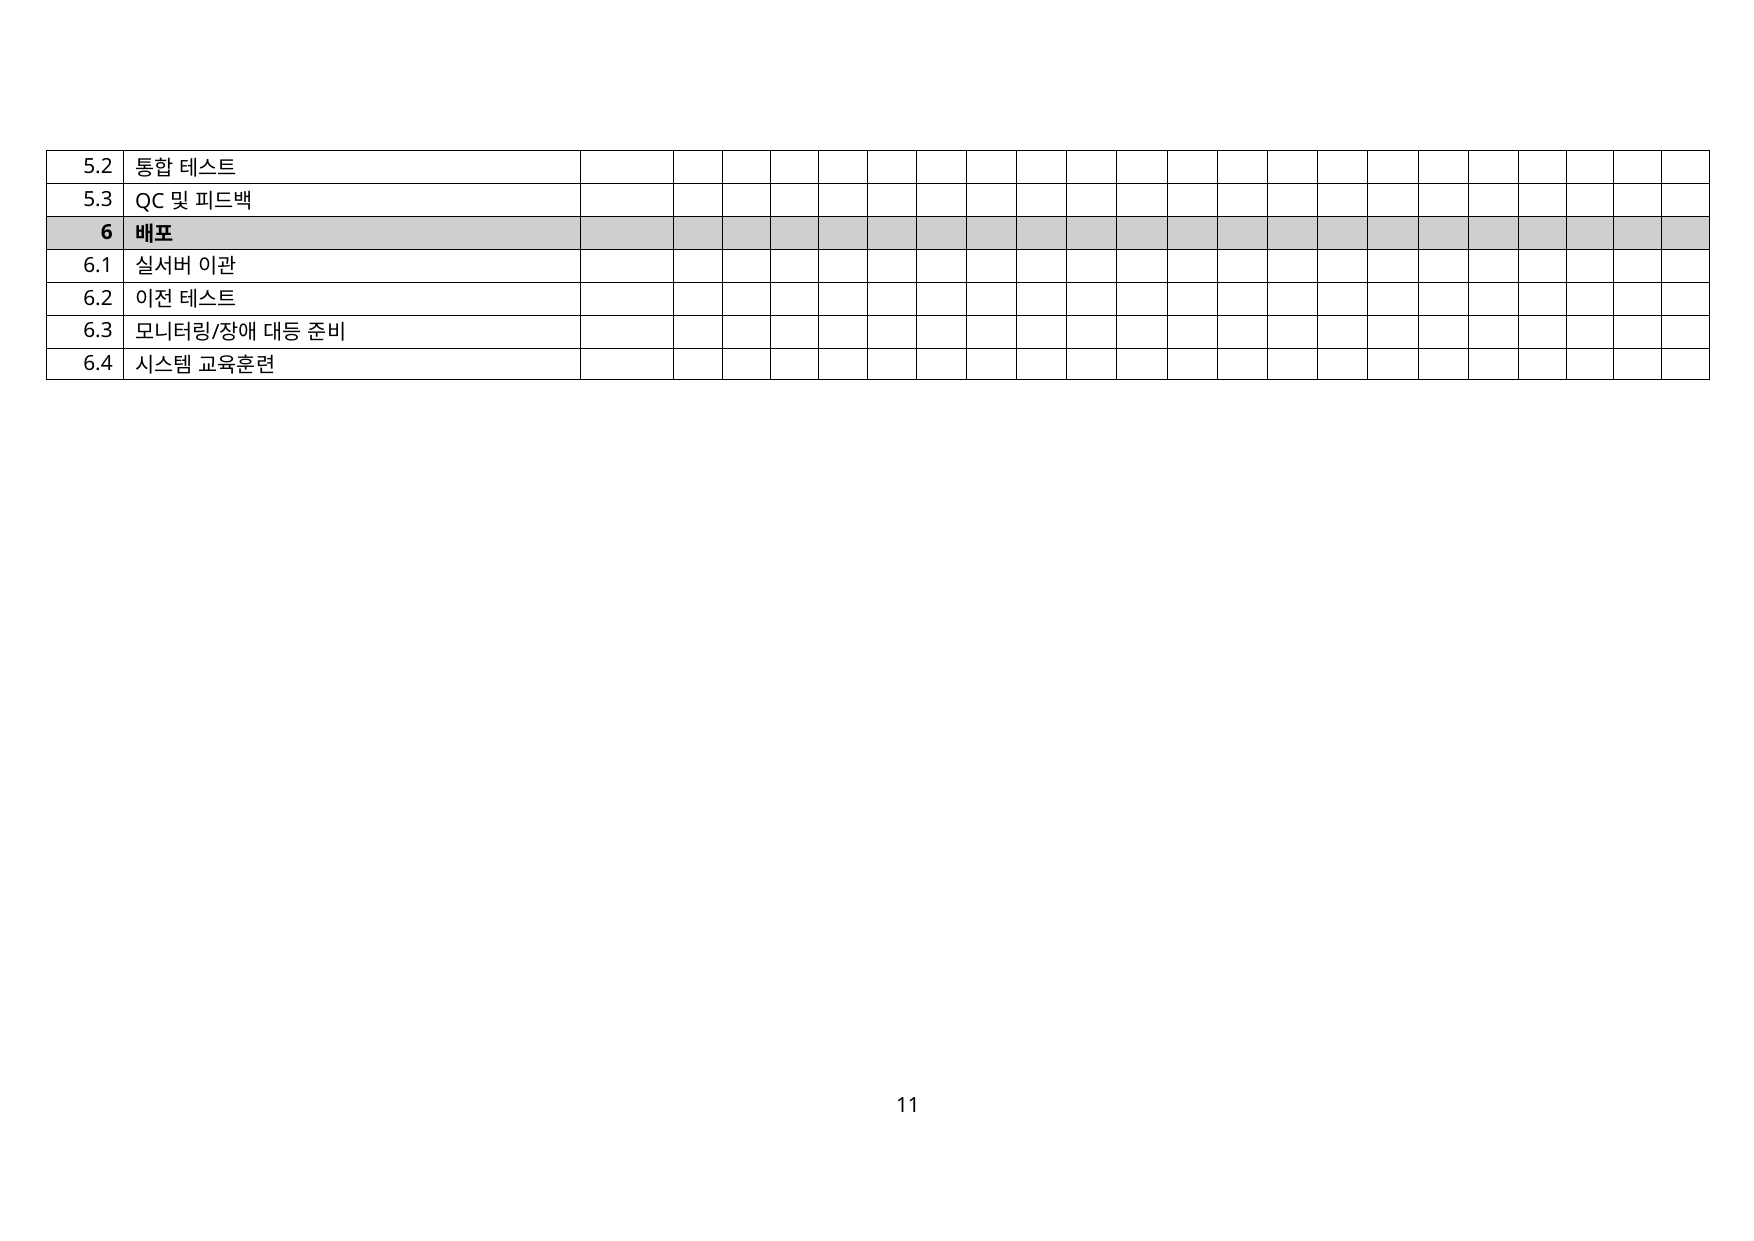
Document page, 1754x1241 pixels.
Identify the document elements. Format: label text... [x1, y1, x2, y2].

table_cell [1419, 184, 1468, 216]
table_cell [1567, 217, 1613, 249]
table_cell 6.2 [47, 283, 123, 314]
table_cell [1268, 217, 1317, 249]
table_cell [1419, 316, 1468, 347]
table_cell [1419, 250, 1468, 282]
table_cell [1218, 283, 1267, 314]
table_cell [868, 316, 916, 347]
table_cell [1519, 217, 1566, 249]
table_cell [674, 184, 722, 216]
table_cell [1519, 349, 1566, 379]
table_cell [819, 316, 867, 347]
table_cell [1017, 349, 1066, 379]
table_cell [868, 217, 916, 249]
table_cell [1368, 316, 1418, 347]
table_cell [1218, 151, 1267, 183]
table_cell 모니터링/장애 대등 준비 [124, 316, 580, 347]
table_cell 5.2 [47, 151, 123, 183]
table_cell [1469, 217, 1518, 249]
table_cell [1662, 250, 1709, 282]
table_cell [771, 184, 818, 216]
table_cell [723, 184, 770, 216]
table_cell [917, 217, 966, 249]
table_cell [723, 283, 770, 314]
table_cell [1067, 316, 1116, 347]
table_cell [771, 316, 818, 347]
table_cell [1117, 349, 1167, 379]
table_cell [1218, 349, 1267, 379]
table_cell 6 [47, 217, 123, 249]
table_cell [674, 283, 722, 314]
table_cell [868, 283, 916, 314]
table_cell [1614, 316, 1661, 347]
table_cell [1067, 349, 1116, 379]
table_cell [917, 349, 966, 379]
table_cell [1662, 151, 1709, 183]
table_cell [967, 316, 1016, 347]
table_cell [581, 316, 673, 347]
table_cell [771, 349, 818, 379]
table_cell [1662, 316, 1709, 347]
table_cell [1368, 217, 1418, 249]
table_cell [1168, 349, 1217, 379]
table_cell [868, 151, 916, 183]
table_cell [868, 250, 916, 282]
table_cell [1268, 151, 1317, 183]
table_cell [1168, 250, 1217, 282]
table_cell [1218, 217, 1267, 249]
table_cell [1218, 316, 1267, 347]
table_cell [771, 283, 818, 314]
table_cell [917, 283, 966, 314]
table_cell [1419, 151, 1468, 183]
table_cell [581, 250, 673, 282]
table_cell [674, 151, 722, 183]
table_cell [581, 349, 673, 379]
table_cell 6.4 [47, 349, 123, 379]
table_cell [1168, 151, 1217, 183]
table_cell [1567, 283, 1613, 314]
table_cell [868, 349, 916, 379]
table_cell [723, 316, 770, 347]
table_cell [967, 217, 1016, 249]
table_cell [917, 184, 966, 216]
table_cell [1117, 250, 1167, 282]
table_cell [771, 250, 818, 282]
table_cell [1662, 283, 1709, 314]
table_cell [1067, 184, 1116, 216]
table_cell [1469, 349, 1518, 379]
table_cell [1117, 283, 1167, 314]
table_cell [1318, 151, 1367, 183]
table_cell [1168, 184, 1217, 216]
table_cell [1168, 217, 1217, 249]
table_cell 이전 테스트 [124, 283, 580, 314]
table_cell [1614, 250, 1661, 282]
table_cell [1519, 316, 1566, 347]
table_cell [1614, 184, 1661, 216]
table_cell [819, 349, 867, 379]
table_cell [1614, 349, 1661, 379]
table_cell [1268, 316, 1317, 347]
table_cell [967, 151, 1016, 183]
table_cell [1519, 184, 1566, 216]
table_cell [674, 250, 722, 282]
table_cell [1368, 283, 1418, 314]
table_cell [1318, 349, 1367, 379]
table_cell [1218, 184, 1267, 216]
table_cell [1662, 217, 1709, 249]
table_cell [581, 283, 673, 314]
table_cell [1419, 217, 1468, 249]
table_cell [1469, 250, 1518, 282]
table_cell [819, 250, 867, 282]
table_cell [1519, 283, 1566, 314]
table_cell [1168, 316, 1217, 347]
table_cell 5.3 [47, 184, 123, 216]
table_cell 배포 [124, 217, 580, 249]
table_cell [1117, 316, 1167, 347]
table_cell [1368, 349, 1418, 379]
table_cell [1567, 151, 1613, 183]
table_cell [723, 349, 770, 379]
table_cell [1017, 184, 1066, 216]
table_cell [917, 250, 966, 282]
table_cell [1368, 250, 1418, 282]
table_cell [819, 184, 867, 216]
table_cell [581, 184, 673, 216]
table_cell [1519, 250, 1566, 282]
table_cell [1614, 283, 1661, 314]
table_cell [1017, 151, 1066, 183]
table_cell [1519, 151, 1566, 183]
table_cell [581, 217, 673, 249]
table_cell [1268, 184, 1317, 216]
table_cell QC 및 피드백 [124, 184, 580, 216]
table_cell [1067, 250, 1116, 282]
table_cell [1368, 184, 1418, 216]
table_cell [1168, 283, 1217, 314]
table_cell [967, 250, 1016, 282]
table_cell [1318, 217, 1367, 249]
table_cell [1218, 250, 1267, 282]
table_cell [723, 217, 770, 249]
table_cell [917, 151, 966, 183]
table_cell [1318, 250, 1367, 282]
table_cell 실서버 이관 [124, 250, 580, 282]
table_cell [967, 283, 1016, 314]
table_cell [1268, 283, 1317, 314]
table_cell [1614, 217, 1661, 249]
table_cell [723, 250, 770, 282]
table_cell [1567, 349, 1613, 379]
table_cell [1567, 316, 1613, 347]
table_cell [674, 217, 722, 249]
table_cell [1567, 184, 1613, 216]
table_cell [674, 316, 722, 347]
table_cell [1419, 283, 1468, 314]
table_cell [1268, 349, 1317, 379]
table_cell [1469, 151, 1518, 183]
table_cell [819, 217, 867, 249]
table_cell [819, 283, 867, 314]
table_cell [771, 217, 818, 249]
table_cell [1469, 283, 1518, 314]
table_cell [1469, 316, 1518, 347]
table_cell [1318, 184, 1367, 216]
table_cell 6.3 [47, 316, 123, 347]
table_cell [1662, 349, 1709, 379]
table_cell [1268, 250, 1317, 282]
table_cell [1318, 316, 1367, 347]
table_cell [1662, 184, 1709, 216]
table_cell [1067, 217, 1116, 249]
table_cell [868, 184, 916, 216]
table_cell [967, 349, 1016, 379]
table_cell [967, 184, 1016, 216]
table_cell [1067, 151, 1116, 183]
table_cell 시스템 교육훈련 [124, 349, 580, 379]
table_cell [723, 151, 770, 183]
table_cell 6.1 [47, 250, 123, 282]
table_cell [1368, 151, 1418, 183]
table_cell [771, 151, 818, 183]
table_cell [1614, 151, 1661, 183]
table_cell [1318, 283, 1367, 314]
table_cell [1017, 217, 1066, 249]
table_cell [1419, 349, 1468, 379]
table_cell [1469, 184, 1518, 216]
table_cell [1567, 250, 1613, 282]
table_cell [1117, 151, 1167, 183]
table_cell [1117, 217, 1167, 249]
table_cell 통합 테스트 [124, 151, 580, 183]
table_cell [1017, 316, 1066, 347]
table_cell [581, 151, 673, 183]
table_cell [1017, 283, 1066, 314]
table_cell [1067, 283, 1116, 314]
table_cell [1117, 184, 1167, 216]
table_cell [1017, 250, 1066, 282]
table_cell [819, 151, 867, 183]
table_cell [917, 316, 966, 347]
table_cell [674, 349, 722, 379]
